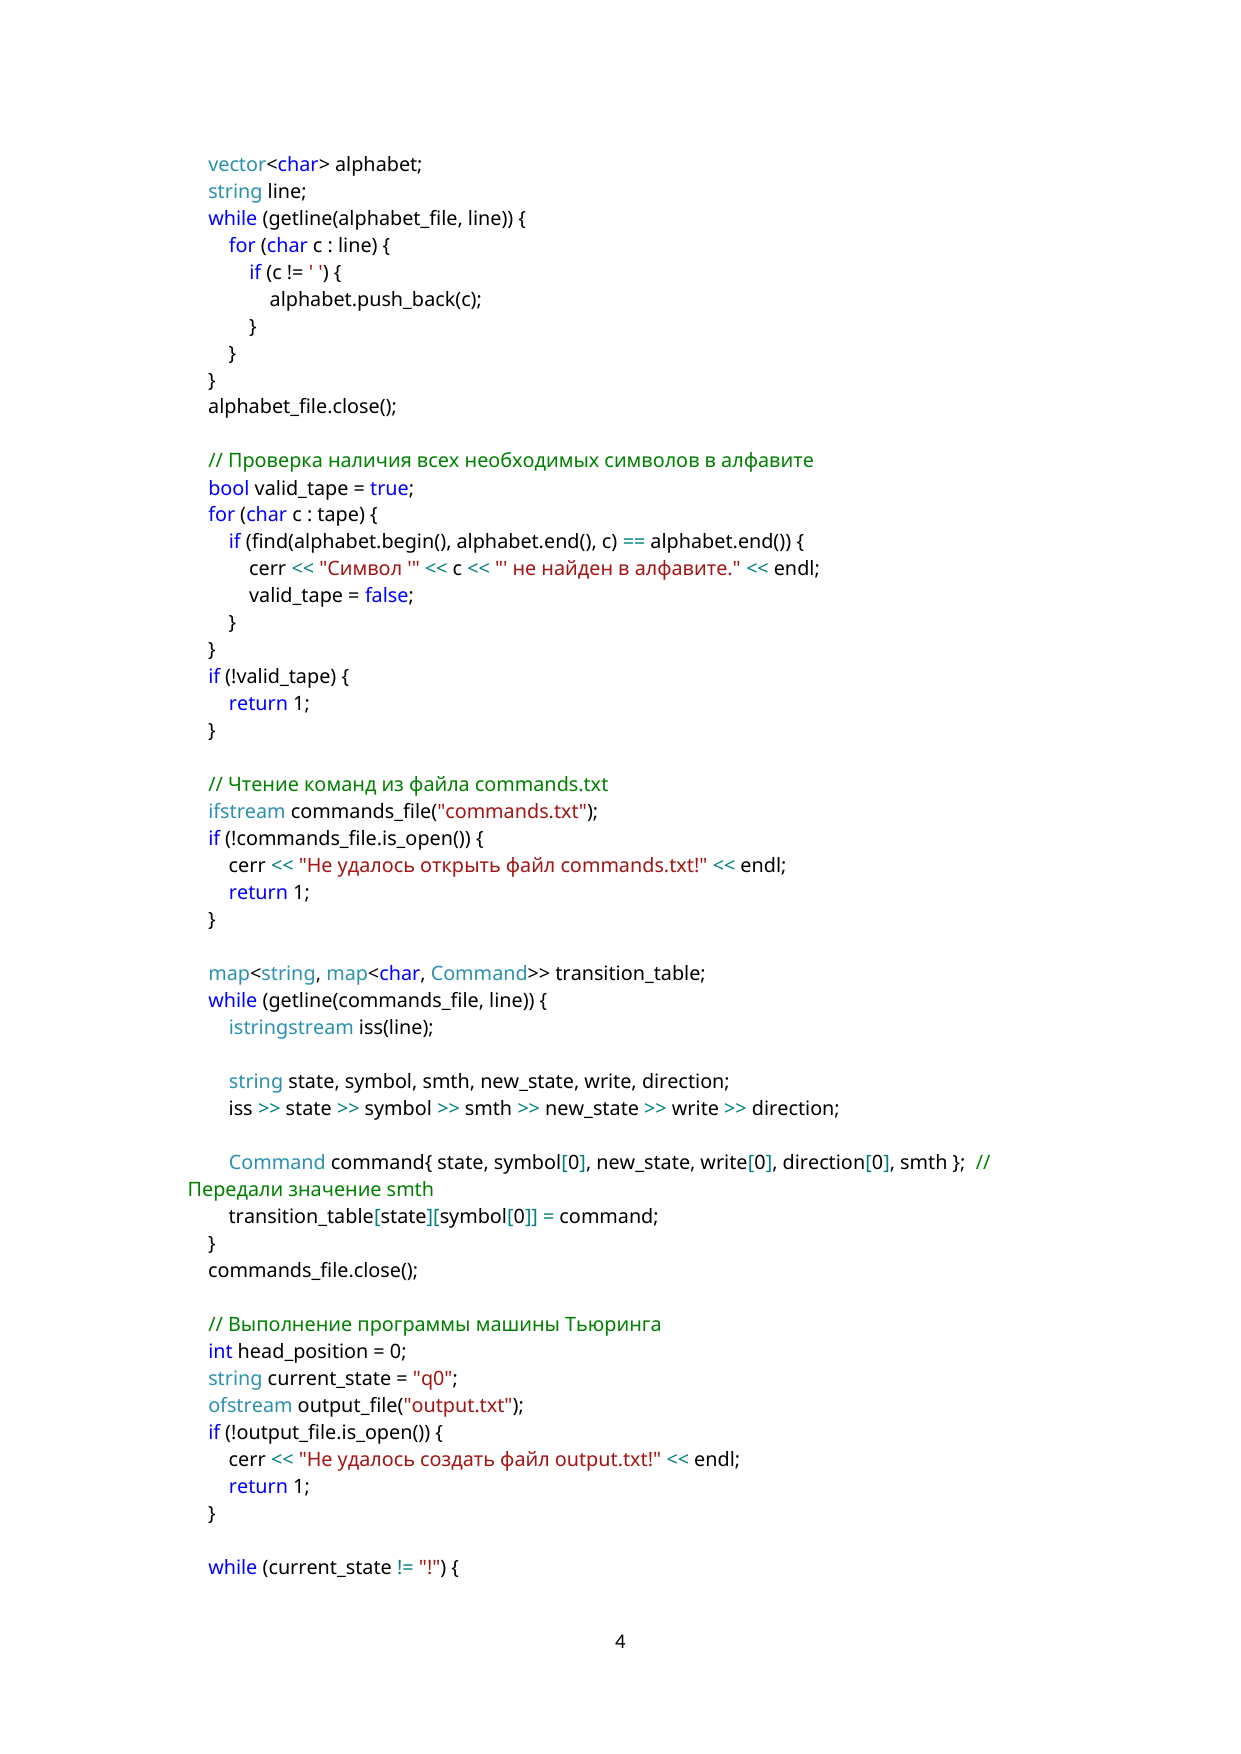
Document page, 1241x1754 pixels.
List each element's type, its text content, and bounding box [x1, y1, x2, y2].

text } [187, 636, 1053, 663]
text int head_position = 0; [187, 1337, 1053, 1364]
text transition_table[state][symbol[0]] = command; [187, 1202, 1053, 1229]
text alphabet_file.close(); [187, 393, 1053, 420]
text } [187, 339, 1053, 366]
text alphabet.push_back(c); [187, 285, 1053, 312]
text // Проверка наличия всех необходимых символов в алфавите [187, 447, 1053, 474]
text bool valid_tape = true; [187, 474, 1053, 501]
text while (current_state != "!") { [187, 1553, 1053, 1580]
text } [187, 312, 1053, 339]
text } [187, 366, 1053, 393]
text for (char c : line) { [187, 231, 1053, 258]
text string current_state = "q0"; [187, 1364, 1053, 1391]
text while (getline(alphabet_file, line)) { [187, 204, 1053, 231]
text if (!commands_file.is_open()) { [187, 824, 1053, 851]
text Command command{ state, symbol[0], new_state, write[0], direction[0], smth }; // Передали значение smth [187, 1148, 1053, 1202]
text if (c != ' ') { [187, 258, 1053, 285]
text istringstream iss(line); [187, 1013, 1053, 1040]
text ifstream commands_file("commands.txt"); [187, 797, 1053, 824]
text map<string, map<char, Command>> transition_table; [187, 959, 1053, 986]
text if (!valid_tape) { [187, 663, 1053, 689]
text } [187, 1229, 1053, 1256]
text for (char c : tape) { [187, 501, 1053, 528]
text cerr << "Символ '" << c << "' не найден в алфавите." << endl; [187, 555, 1053, 582]
text commands_file.close(); [187, 1256, 1053, 1283]
text return 1; [187, 689, 1053, 717]
text if (!output_file.is_open()) { [187, 1418, 1053, 1445]
text cerr << "Не удалось открыть файл commands.txt!" << endl; [187, 851, 1053, 878]
text cerr << "Не удалось создать файл output.txt!" << endl; [187, 1445, 1053, 1472]
text } [187, 609, 1053, 636]
text string state, symbol, smth, new_state, write, direction; [187, 1067, 1053, 1094]
text string line; [187, 177, 1053, 204]
text return 1; [187, 878, 1053, 905]
text } [187, 1499, 1053, 1526]
text } [187, 717, 1053, 743]
text ofstream output_file("output.txt"); [187, 1391, 1053, 1418]
text iss >> state >> symbol >> smth >> new_state >> write >> direction; [187, 1094, 1053, 1121]
text valid_tape = false; [187, 582, 1053, 609]
text return 1; [187, 1472, 1053, 1499]
text if (find(alphabet.begin(), alphabet.end(), c) == alphabet.end()) { [187, 528, 1053, 555]
text // Чтение команд из файла commands.txt [187, 771, 1053, 797]
text } [187, 905, 1053, 932]
text while (getline(commands_file, line)) { [187, 986, 1053, 1013]
text // Выполнение программы машины Тьюринга [187, 1310, 1053, 1337]
text vector<char> alphabet; [187, 150, 1053, 177]
